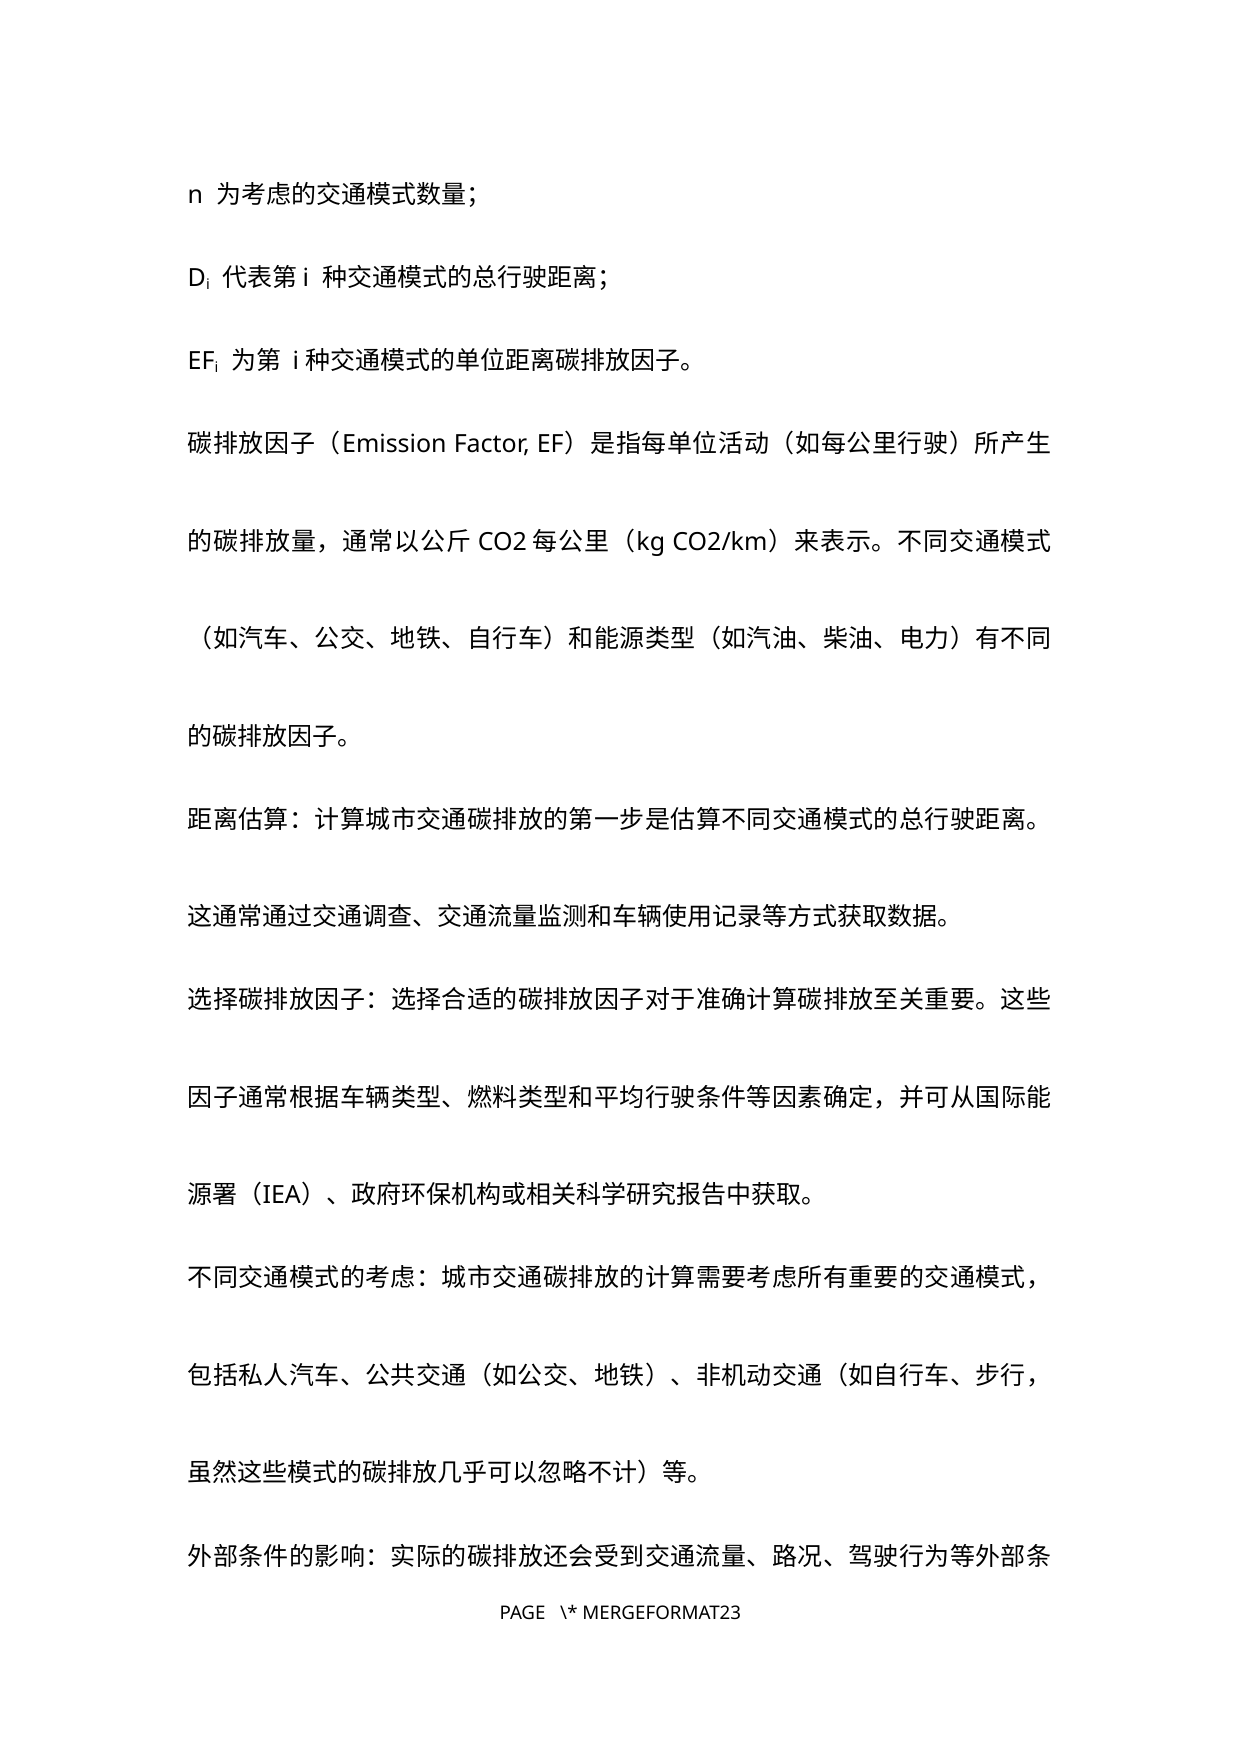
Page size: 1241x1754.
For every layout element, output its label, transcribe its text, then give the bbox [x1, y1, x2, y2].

text 距离估算：计算城市交通碳排放的第一步是估算不同交通模式的总行驶距离。这通常通过交通调查、交通流量监测和车辆使用记录等方式获取数据。 [187, 785, 1053, 947]
text 选择碳排放因子：选择合适的碳排放因子对于准确计算碳排放至关重要。这些因子通常根据车辆类型、燃料类型和平均行驶条件等因素确定，并可从国际能源署（IEA）、政府环保机构或相关科学研究报告中获取。 [187, 965, 1053, 1225]
text 不同交通模式的考虑：城市交通碳排放的计算需要考虑所有重要的交通模式，包括私人汽车、公共交通（如公交、地铁）、非机动交通（如自行车、步行，虽然这些模式的碳排放几乎可以忽略不计）等。 [187, 1243, 1053, 1503]
text Di 代表第i 种交通模式的总行驶距离； [187, 243, 1053, 308]
text 碳排放因子（Emission Factor, EF）是指每单位活动（如每公里行驶）所产生的碳排放量，通常以公斤CO2每公里（kg CO2/km）来表示。不同交通模式（如汽车、公交、地铁、自行车）和能源类型（如汽油、柴油、电力）有不同的碳排放因子。 [187, 409, 1053, 767]
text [187, 1522, 1053, 1587]
text n 为考虑的交通模式数量； [187, 160, 1053, 225]
text EFi 为第 i 种交通模式的单位距离碳排放因子。 [187, 326, 1053, 391]
